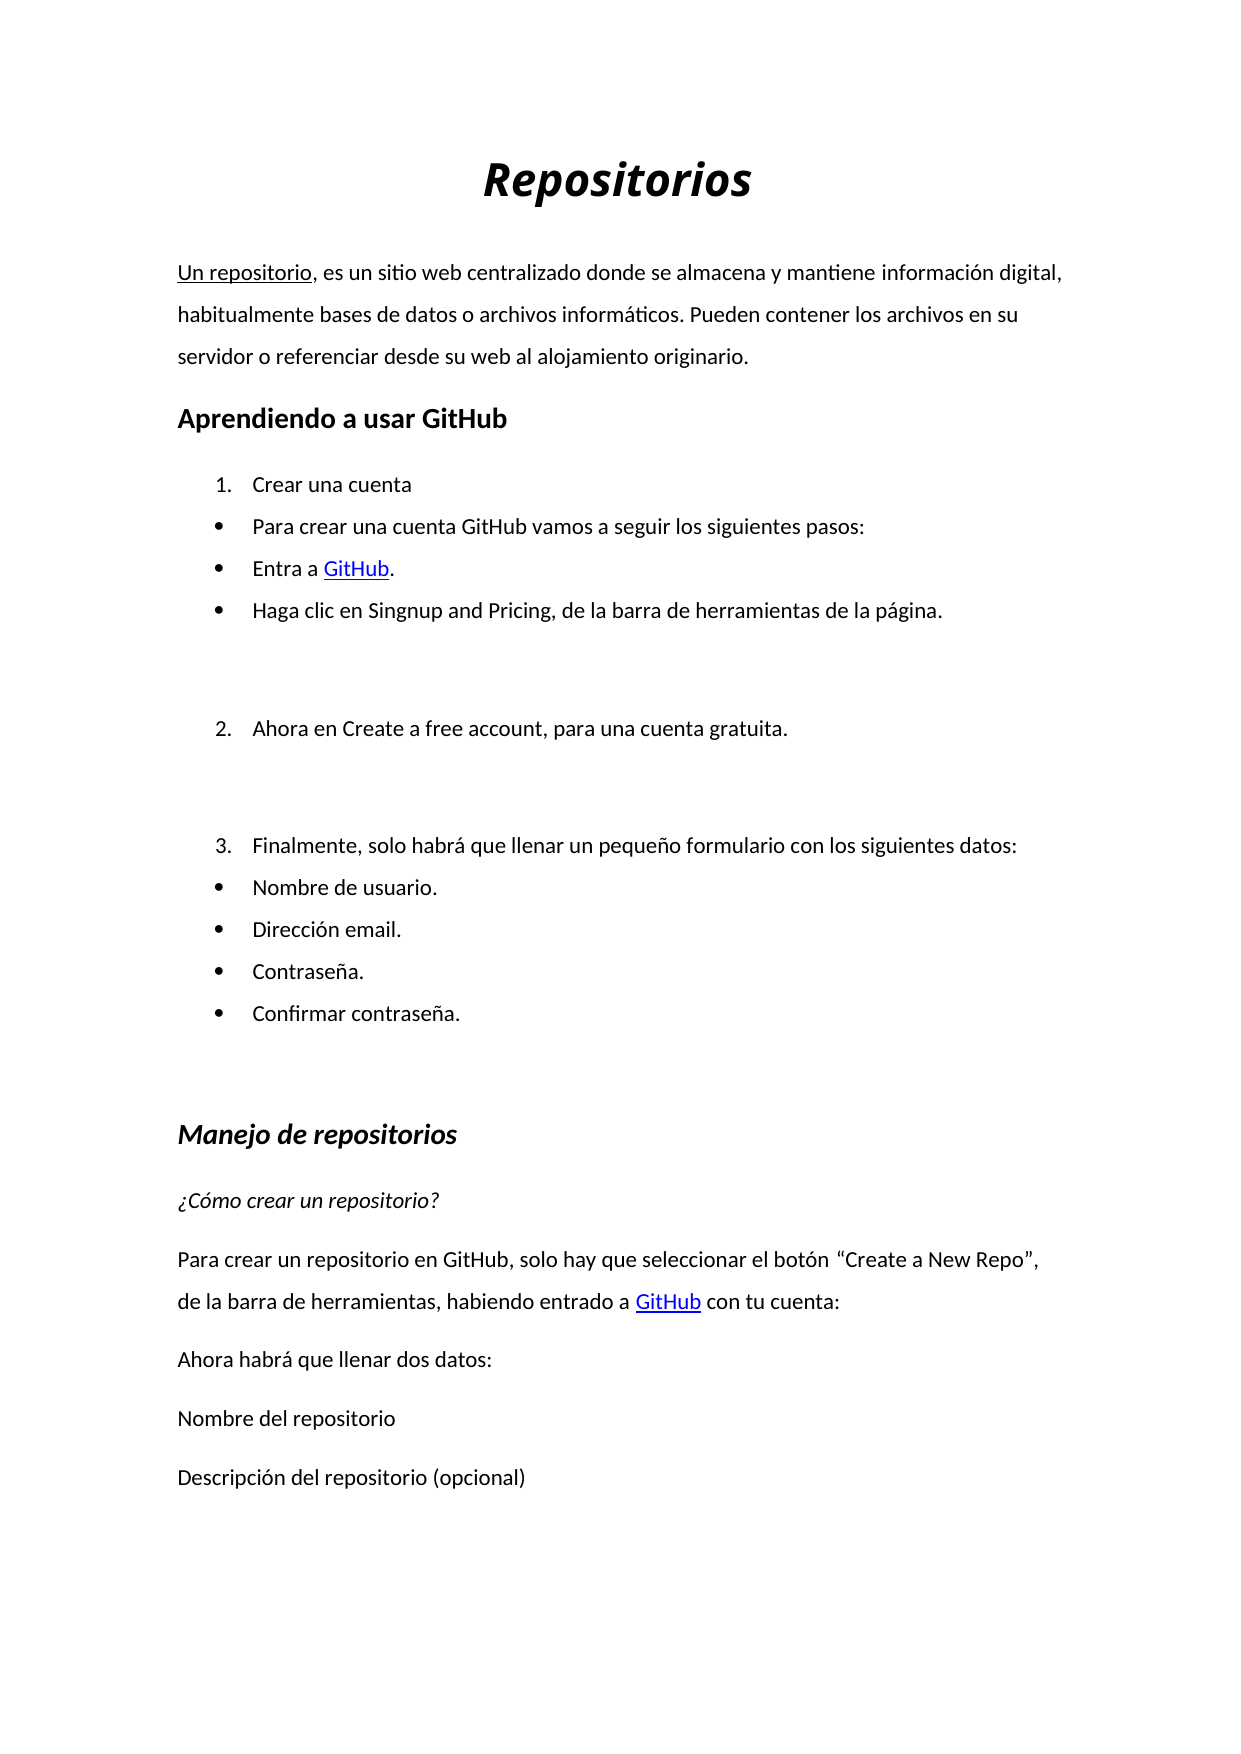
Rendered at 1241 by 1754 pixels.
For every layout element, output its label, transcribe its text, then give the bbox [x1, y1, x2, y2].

list Para crear una cuenta GitHub vamos a seguir los siguientes pasos: [215, 512, 1063, 541]
list Ahora en Create a free account, para una cuenta gratuita. [215, 714, 1063, 742]
text Aprendiendo a usar GitHub [177, 400, 1063, 436]
text Ahora habrá que llenar dos datos: [177, 1346, 1063, 1374]
text Un repositorio, es un sitio web centralizado donde se almacena y mantiene información digital, habitualmente bases de datos o archivos informáticos. Pueden contener los archivos en su servidor o referenciar desde su web al alojamiento originario. [177, 258, 1063, 370]
text Nombre del repositorio [177, 1404, 1063, 1432]
text Descripción del repositorio (opcional) [177, 1463, 1063, 1491]
list Contraseña. [215, 957, 1063, 985]
list Haga clic en Singnup and Pricing, de la barra de herramientas de la página. [215, 596, 1063, 624]
text Para crear un repositorio en GitHub, solo hay que seleccionar el botón “Create a New Repo”, de la barra de herramientas, habiendo entrado a GitHub con tu cuenta: [177, 1245, 1063, 1315]
text Repositorios [177, 148, 1063, 210]
list Dirección email. [215, 915, 1063, 943]
list Nombre de usuario. [215, 873, 1063, 901]
list Finalmente, solo habrá que llenar un pequeño formulario con los siguientes datos: [215, 831, 1063, 859]
list Confirmar contraseña. [215, 999, 1063, 1027]
list Entra a GitHub. [215, 554, 1063, 582]
list Crear una cuenta [215, 471, 1063, 498]
text ¿Cómo crear un repositorio? [177, 1186, 1063, 1214]
text Manejo de repositorios [177, 1116, 1063, 1152]
